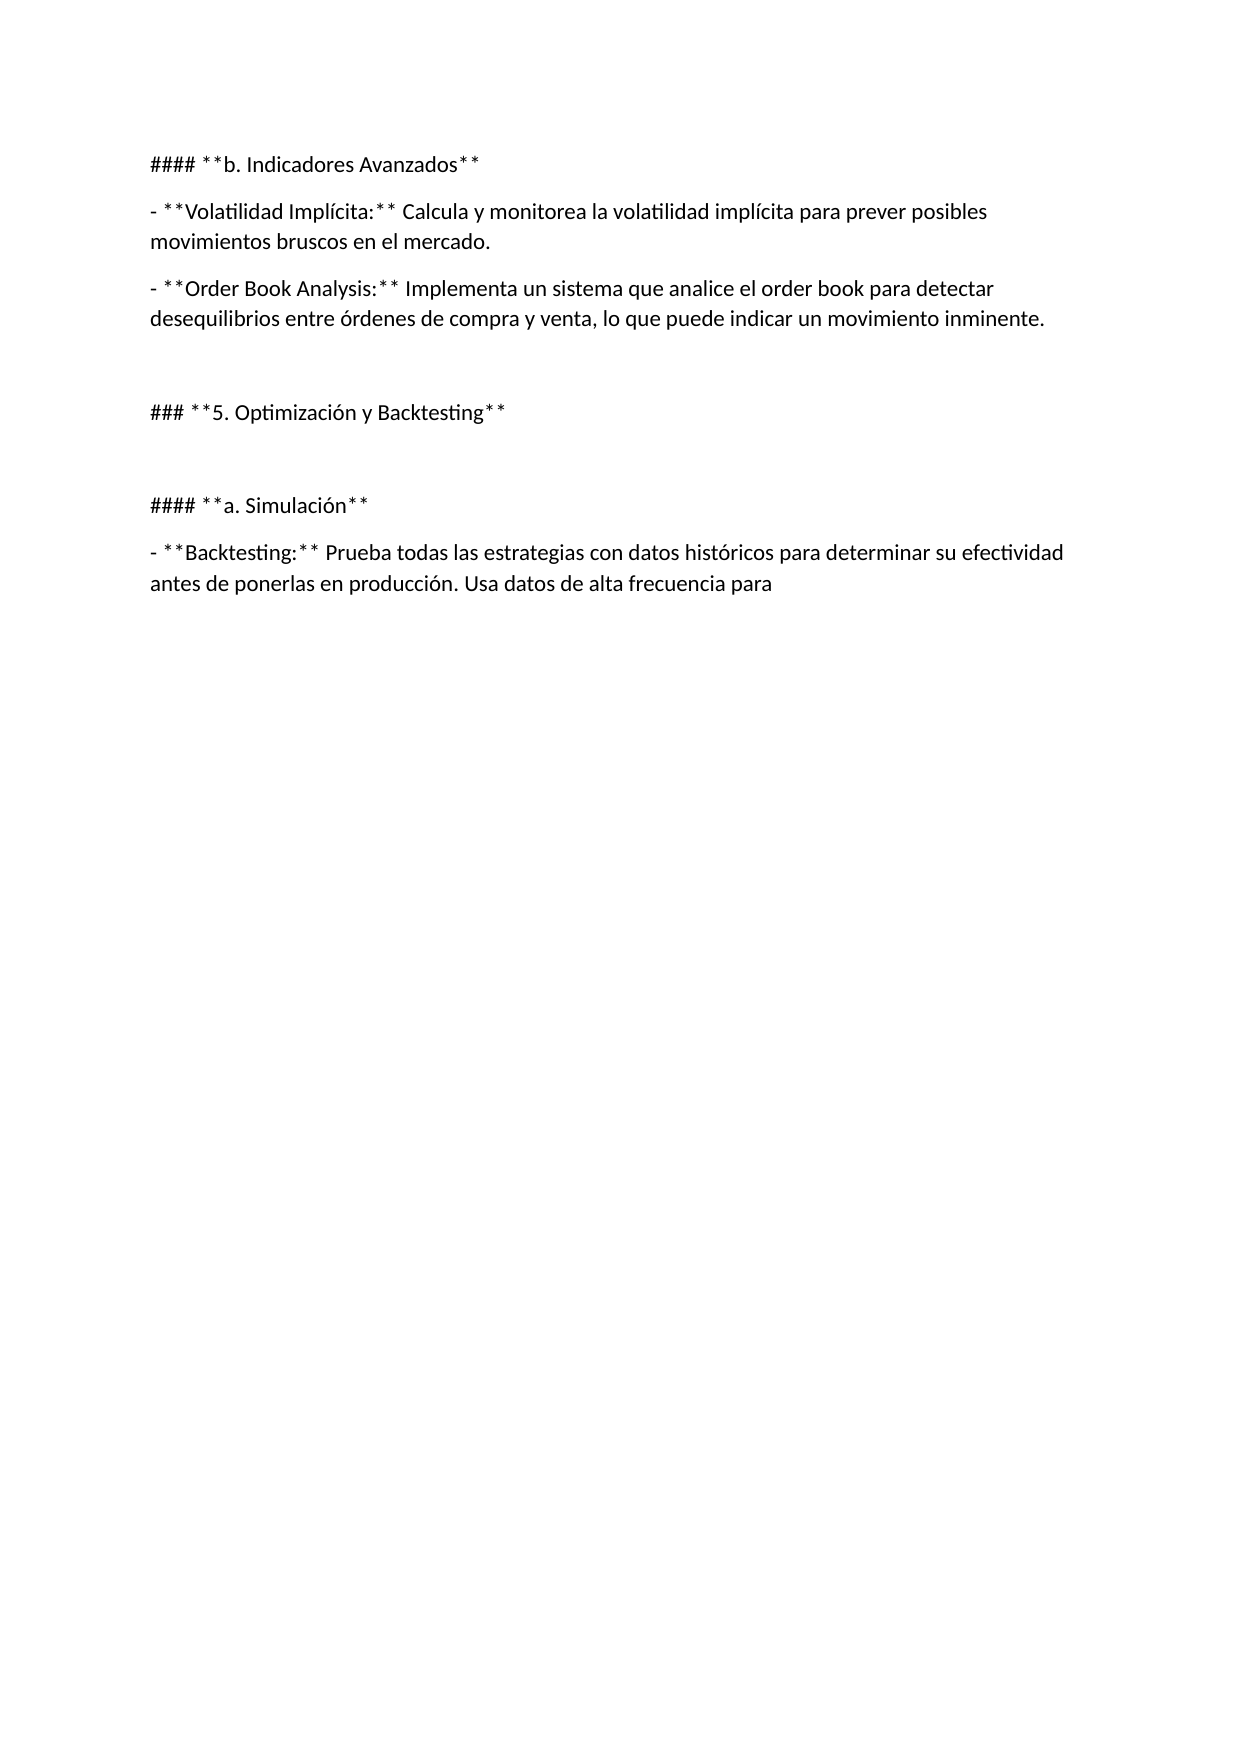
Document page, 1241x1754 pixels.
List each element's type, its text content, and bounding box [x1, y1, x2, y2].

text - **Volatilidad Implícita:** Calcula y monitorea la volatilidad implícita para prever posibles movimientos bruscos en el mercado. [150, 197, 1090, 255]
text - **Order Book Analysis:** Implementa un sistema que analice el order book para detectar desequilibrios entre órdenes de compra y venta, lo que puede indicar un movimiento inminente. [150, 274, 1090, 332]
text #### **a. Simulación** [150, 492, 1090, 520]
text ### **5. Optimización y Backtesting** [150, 398, 1090, 426]
text #### **b. Indicadores Avanzados** [150, 150, 1090, 178]
text - **Backtesting:** Prueba todas las estrategias con datos históricos para determinar su efectividad antes de ponerlas en producción. Usa datos de alta frecuencia para [150, 538, 1090, 597]
